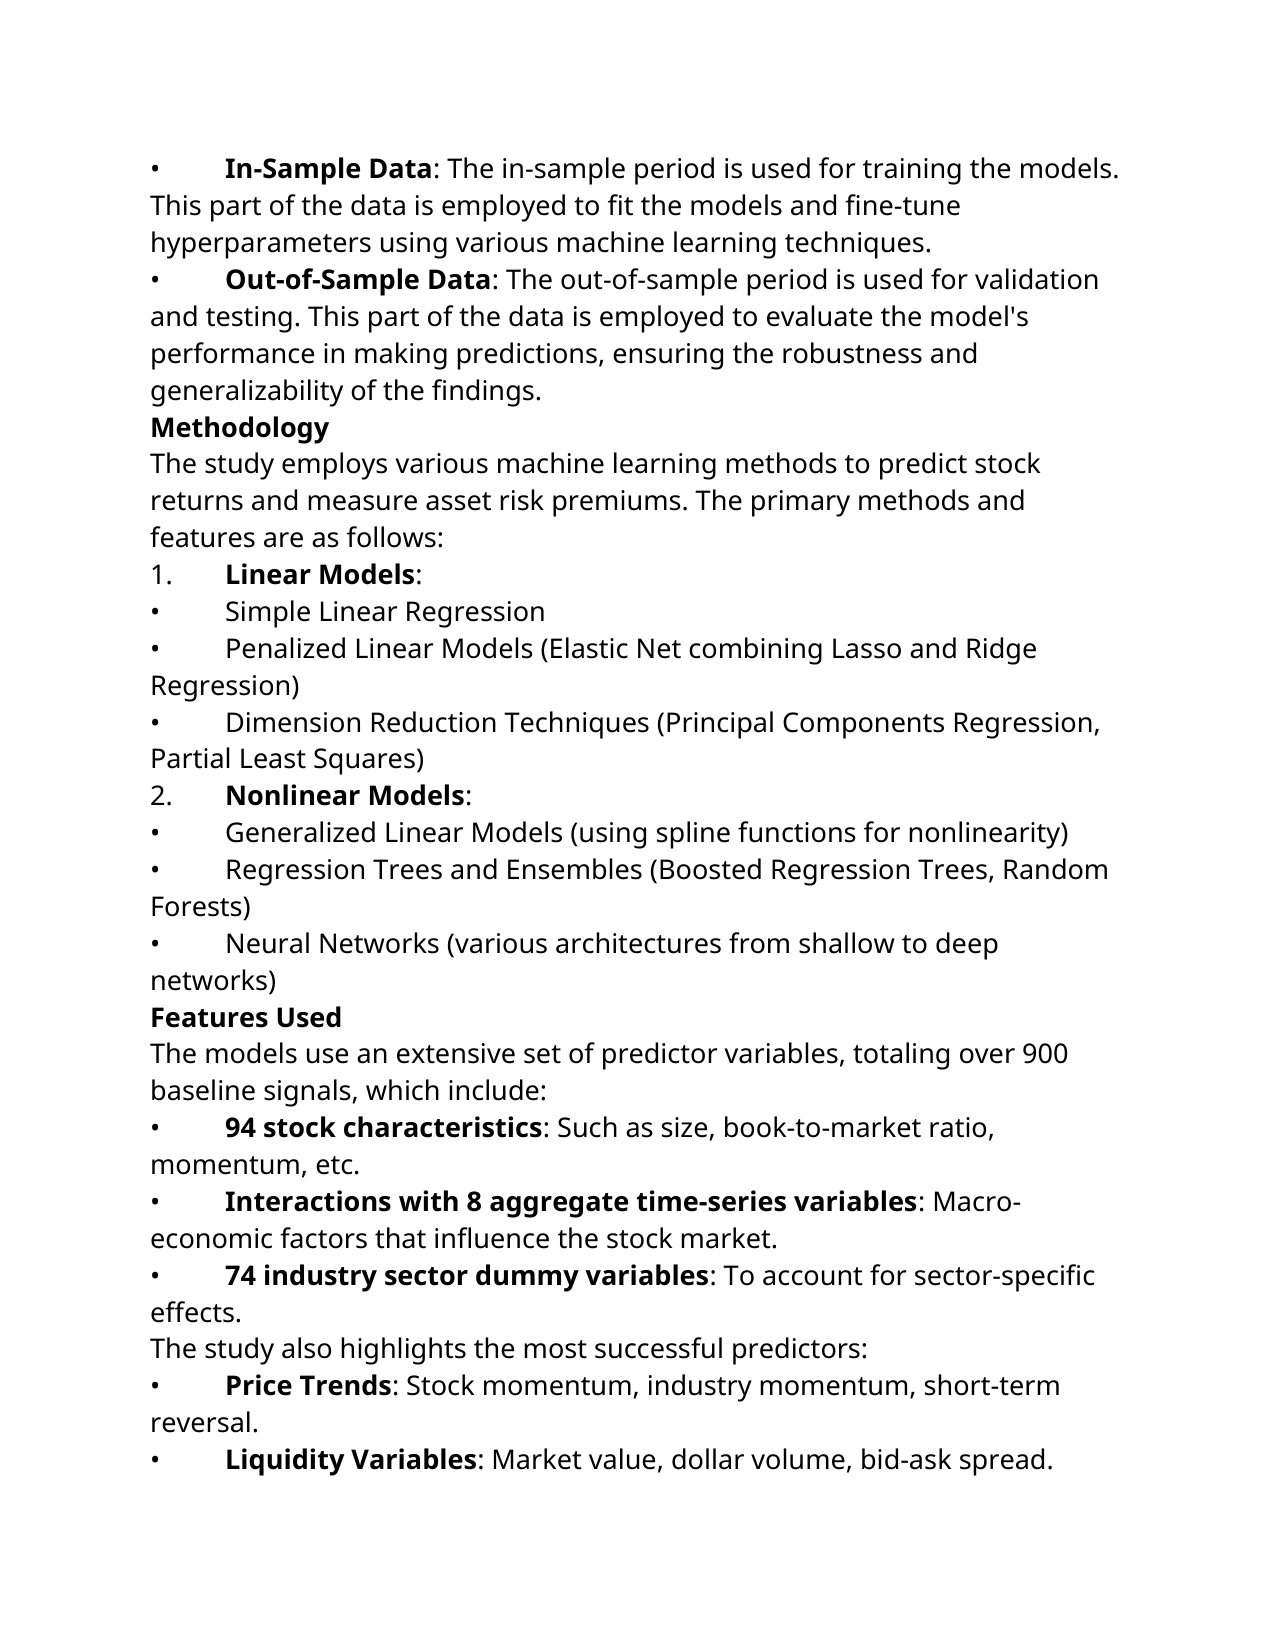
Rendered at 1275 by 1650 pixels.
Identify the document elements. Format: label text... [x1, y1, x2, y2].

list 94 stock characteristics: Such as size, book-to-market ratio, momentum, etc. [150, 1109, 1125, 1182]
list Regression Trees and Ensembles (Boosted Regression Trees, Random Forests) [150, 851, 1125, 924]
list Generalized Linear Models (using spline functions for nonlinearity) [150, 814, 1125, 851]
list Simple Linear Regression [150, 592, 1125, 629]
text The study also highlights the most successful predictors: [150, 1330, 1125, 1367]
text The models use an extensive set of predictor variables, totaling over 900 baseline signals, which include: [150, 1035, 1125, 1109]
list Dimension Reduction Techniques (Principal Components Regression, Partial Least Squares) [150, 703, 1125, 777]
list Price Trends: Stock momentum, industry momentum, short-term reversal. [150, 1367, 1125, 1441]
list Penalized Linear Models (Elastic Net combining Lasso and Ridge Regression) [150, 629, 1125, 703]
list In-Sample Data: The in-sample period is used for training the models. This part of the data is employed to fit the models and fine-tune hyperparameters using various machine learning techniques. [150, 150, 1125, 261]
text The study employs various machine learning methods to predict stock returns and measure asset risk premiums. The primary methods and features are as follows: [150, 445, 1125, 556]
list Interactions with 8 aggregate time-series variables: Macro-economic factors that influence the stock market. [150, 1182, 1125, 1256]
list 74 industry sector dummy variables: To account for sector-specific effects. [150, 1256, 1125, 1330]
list Liquidity Variables: Market value, dollar volume, bid-ask spread. [150, 1441, 1125, 1477]
list Neural Networks (various architectures from shallow to deep networks) [150, 924, 1125, 998]
text Features Used [150, 998, 1125, 1035]
text Methodology [150, 408, 1125, 445]
list Out-of-Sample Data: The out-of-sample period is used for validation and testing. This part of the data is employed to evaluate the model's performance in making predictions, ensuring the robustness and generalizability of the findings. [150, 261, 1125, 408]
list Nonlinear Models: [150, 777, 1125, 814]
list Linear Models: [150, 556, 1125, 592]
